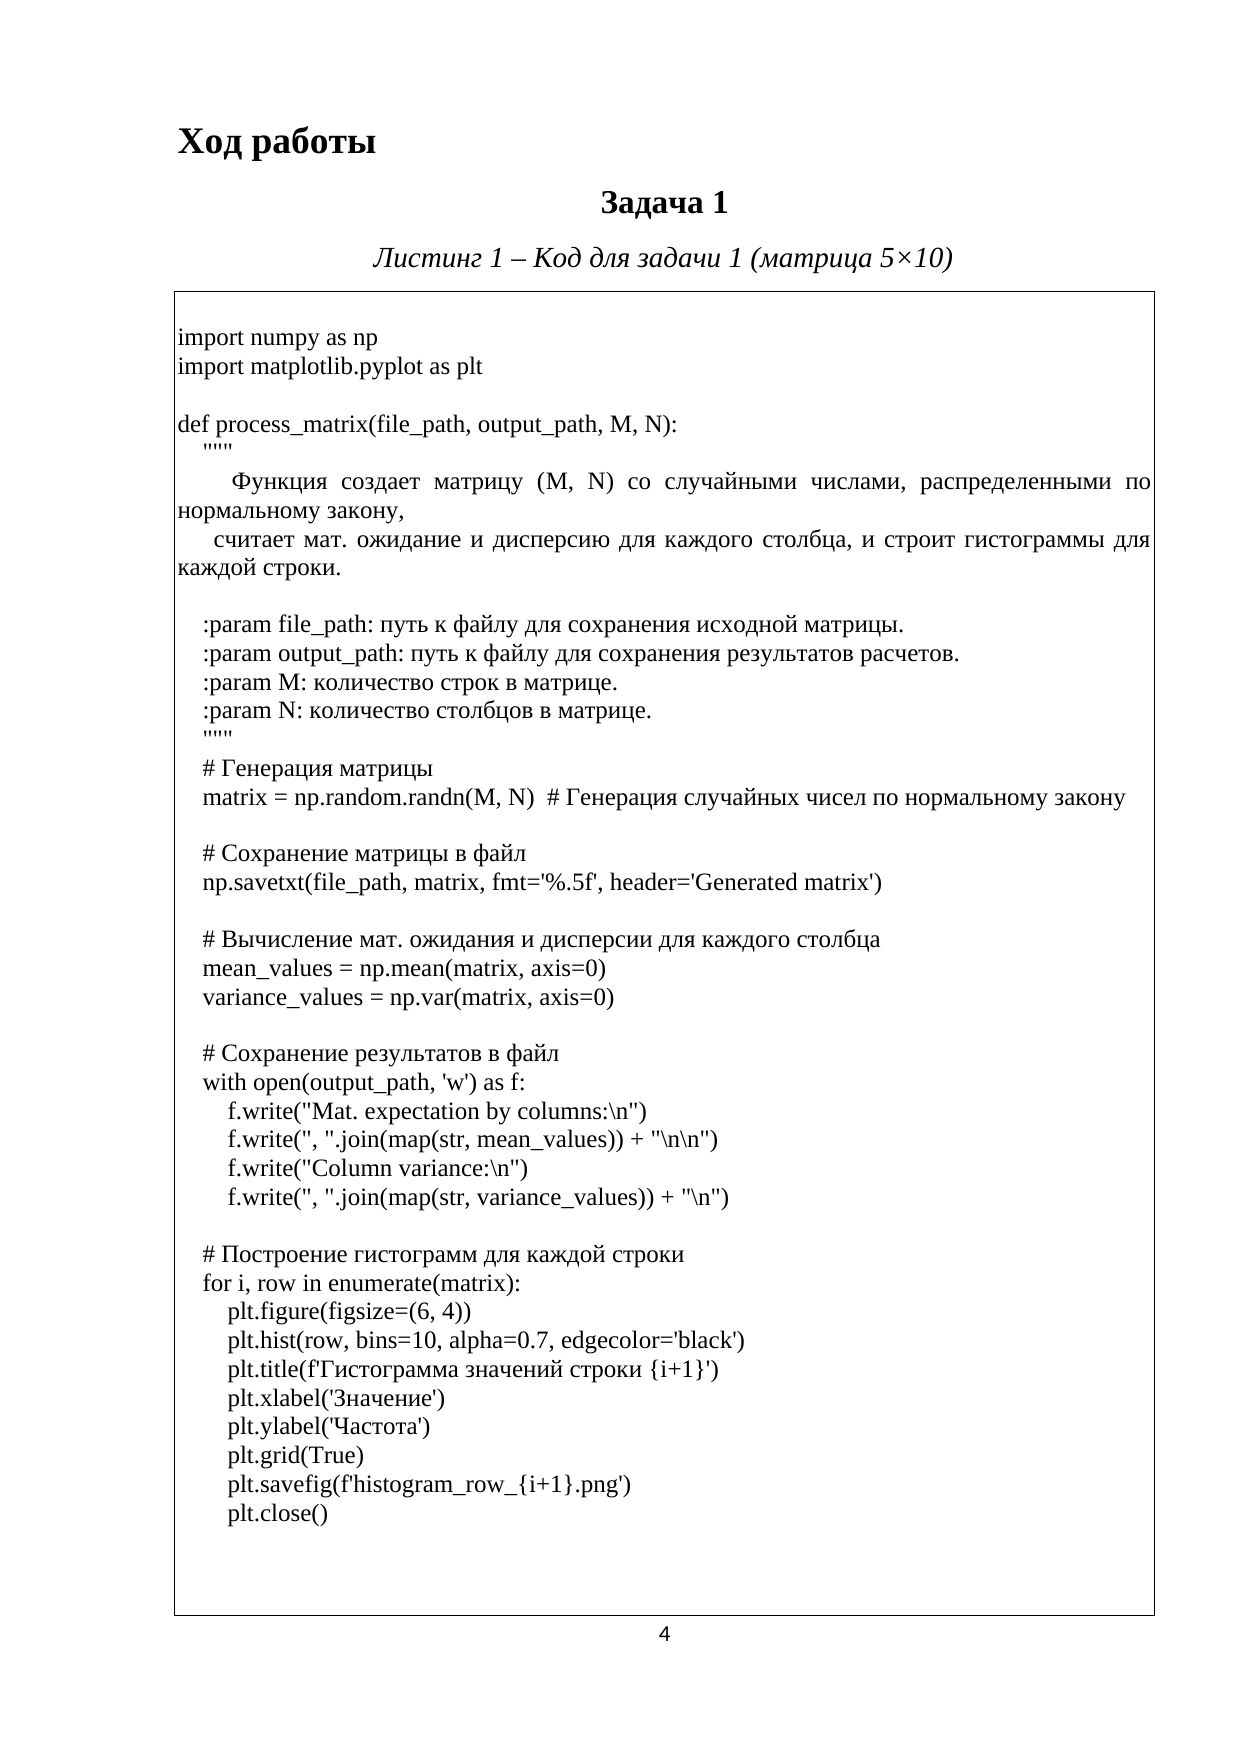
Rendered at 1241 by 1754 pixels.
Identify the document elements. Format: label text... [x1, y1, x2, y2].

text # Сохранение матрицы в файл [177, 838, 1152, 867]
text # Вычисление мат. ожидания и дисперсии для каждого столбца [177, 924, 1152, 953]
text :param N: количество столбцов в матрице. [177, 696, 1152, 724]
text f.write(", ".join(map(str, mean_values)) + "\n\n") [177, 1124, 1152, 1153]
text # Сохранение результатов в файл [177, 1038, 1152, 1067]
text считает мат. ожидание и дисперсию для каждого столбца, и строит гистограммы для каждой строки. [177, 524, 1152, 581]
text for i, row in enumerate(matrix): [177, 1268, 1152, 1296]
text plt.grid(True) [177, 1440, 1152, 1469]
text plt.close() [177, 1498, 1152, 1526]
text plt.title(f'Гистограмма значений строки {i+1}') [177, 1354, 1152, 1383]
text f.write("Mat. expectation by columns:\n") [177, 1096, 1152, 1124]
text def process_matrix(file_path, output_path, M, N): [177, 409, 1152, 437]
text mean_values = np.mean(matrix, axis=0) [177, 953, 1152, 982]
text f.write("Column variance:\n") [177, 1153, 1152, 1182]
text plt.xlabel('Значение') [177, 1383, 1152, 1411]
text # Построение гистограмм для каждой строки [177, 1239, 1152, 1268]
text :param M: количество строк в матрице. [177, 667, 1152, 696]
text matrix = np.random.randn(M, N) # Генерация случайных чисел по нормальному закону [177, 782, 1152, 811]
text plt.savefig(f'histogram_row_{i+1}.png') [177, 1469, 1152, 1498]
text :param file_path: путь к файлу для сохранения исходной матрицы. [177, 609, 1152, 638]
text """ [177, 437, 1152, 466]
text # Генерация матрицы [177, 753, 1152, 782]
text variance_values = np.var(matrix, axis=0) [177, 982, 1152, 1010]
text plt.hist(row, bins=10, alpha=0.7, edgecolor='black') [177, 1325, 1152, 1354]
subtitle Задача 1 [177, 183, 1152, 221]
text f.write(", ".join(map(str, variance_values)) + "\n") [177, 1182, 1152, 1211]
text import numpy as np [177, 322, 1152, 351]
text plt.ylabel('Частота') [177, 1411, 1152, 1440]
text """ [177, 724, 1152, 753]
text plt.figure(figsize=(6, 4)) [177, 1296, 1152, 1325]
text import matplotlib.pyplot as plt [177, 351, 1152, 380]
text Функция создает матрицу (M, N) со случайными числами, распределенными по нормальному закону, [177, 466, 1152, 524]
text Листинг 1 – Код для задачи 1 (матрица 5×10) [177, 240, 1152, 274]
text with open(output_path, 'w') as f: [177, 1067, 1152, 1096]
subtitle Ход работы [177, 118, 1152, 161]
text :param output_path: путь к файлу для сохранения результатов расчетов. [177, 638, 1152, 667]
text np.savetxt(file_path, matrix, fmt='%.5f', header='Generated matrix') [177, 867, 1152, 896]
